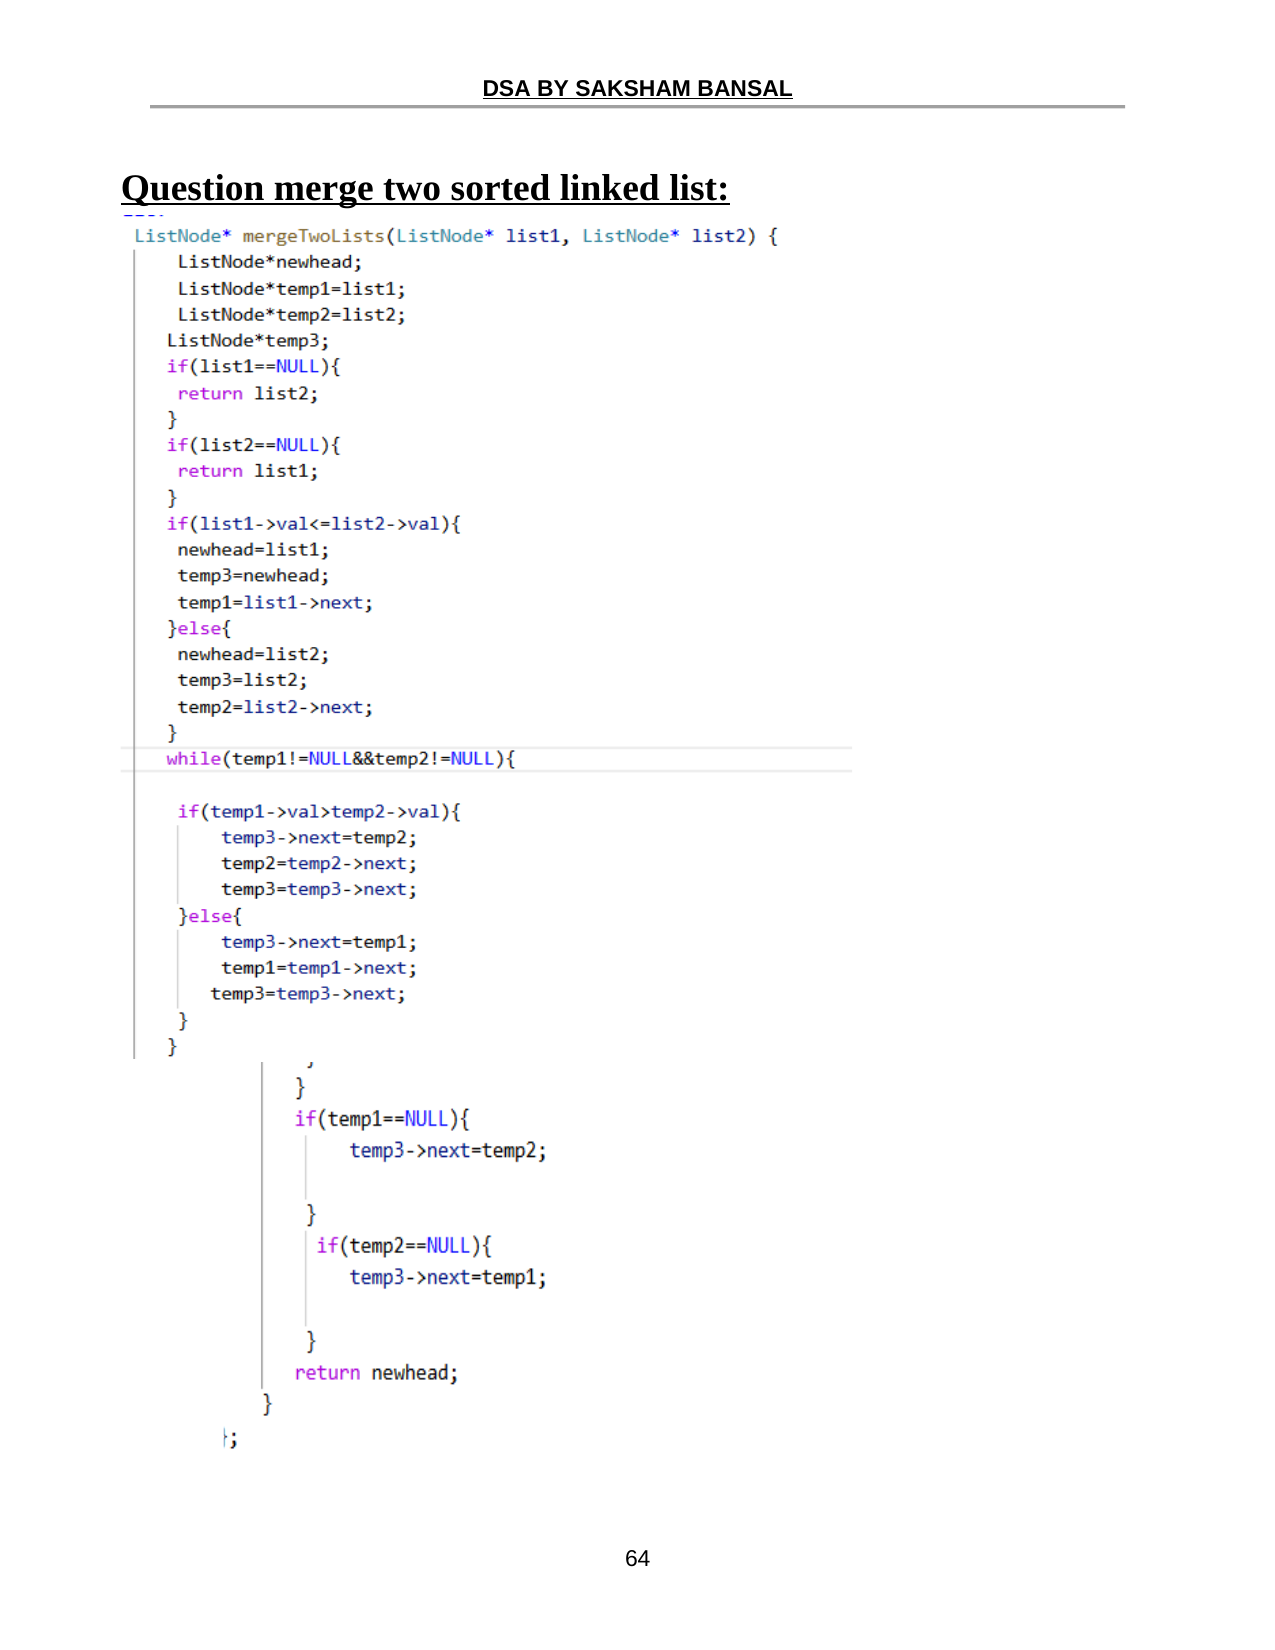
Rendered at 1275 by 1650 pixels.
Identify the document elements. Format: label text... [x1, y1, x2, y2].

text Question merge two sorted linked list: [17, 166, 1247, 209]
picture [223, 1062, 657, 1455]
picture [120, 215, 853, 1059]
